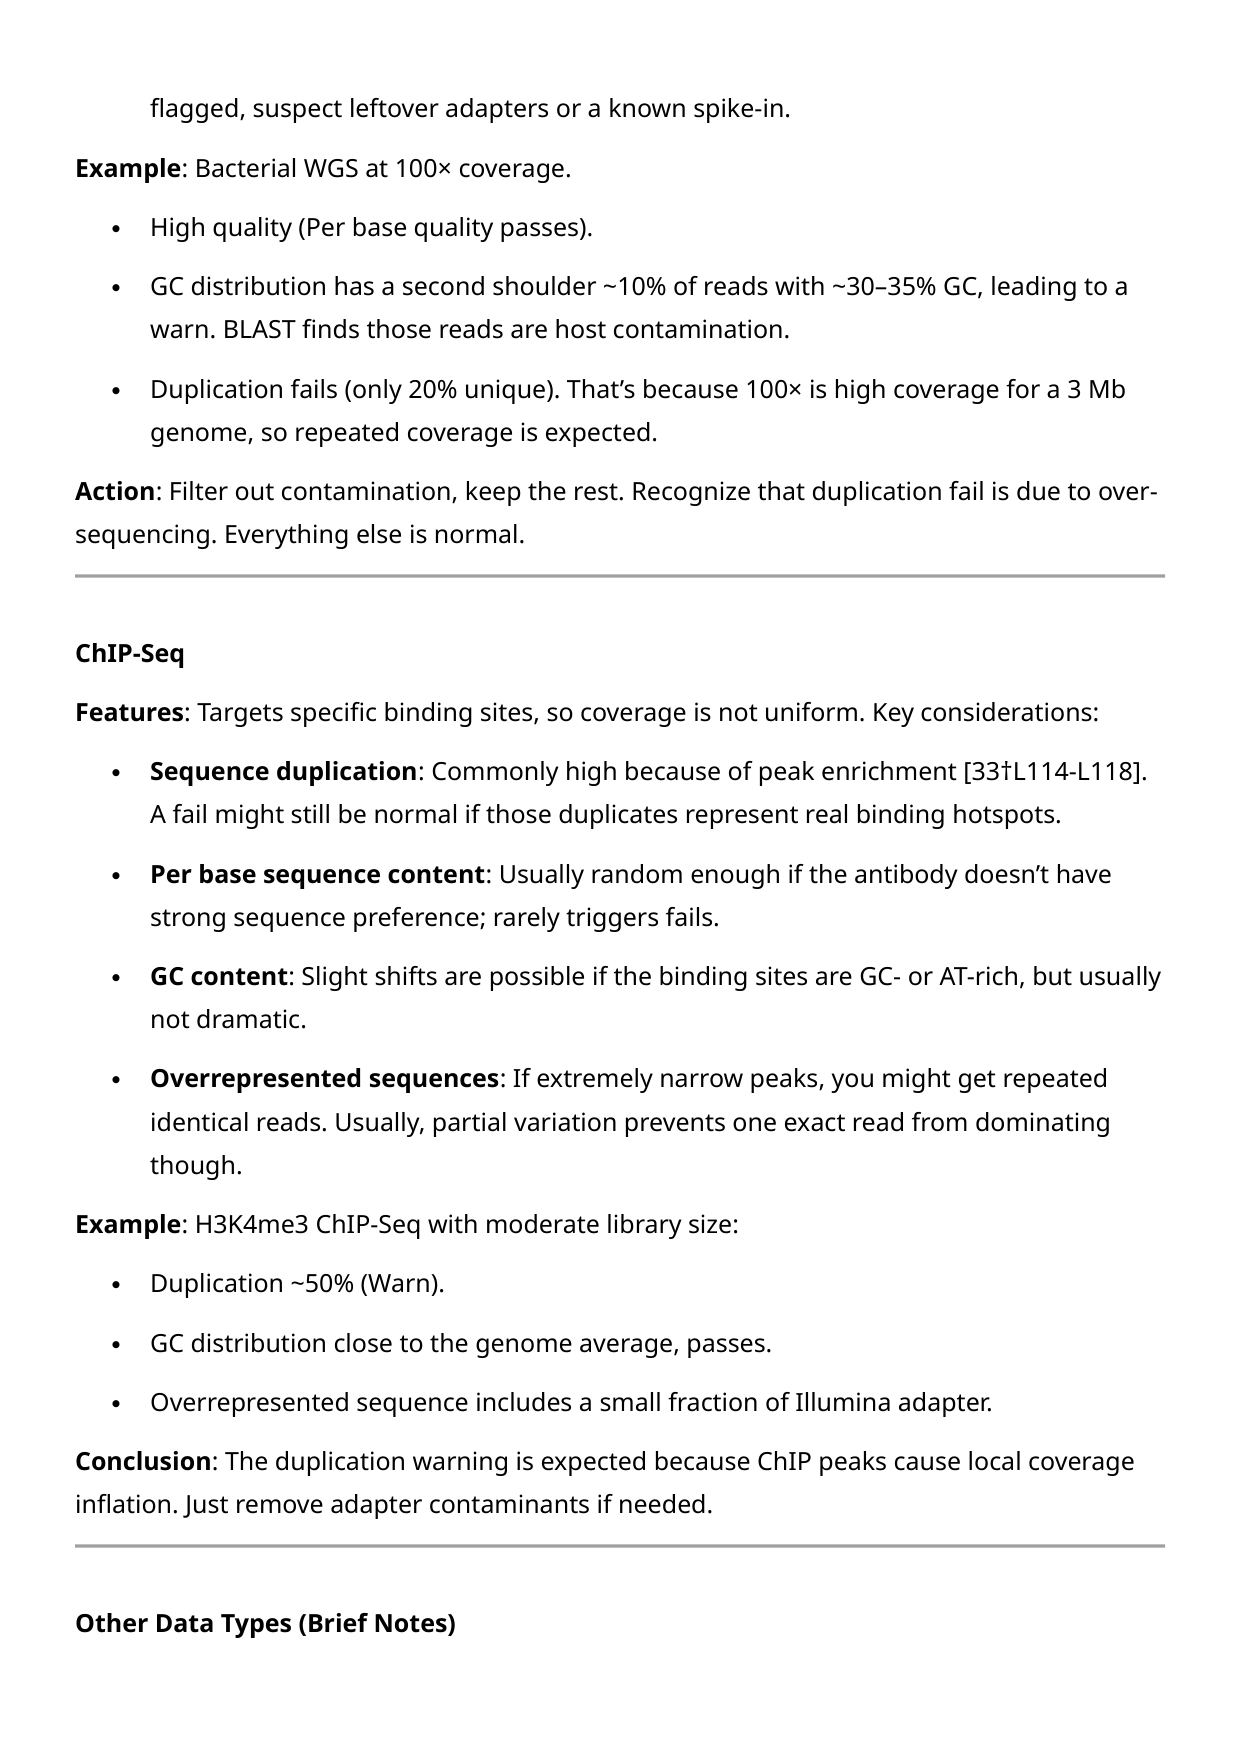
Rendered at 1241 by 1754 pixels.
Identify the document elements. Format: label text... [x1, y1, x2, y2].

text Action: Filter out contamination, keep the rest. Recognize that duplication fail is due to over-sequencing. Everything else is normal. [75, 472, 1165, 553]
list GC distribution has a second shoulder ~10% of reads with ~30–35% GC, leading to a warn. BLAST finds those reads are host contamination. [112, 267, 1165, 348]
list Duplication ~50% (Warn). [112, 1264, 1165, 1302]
list Sequence duplication: Commonly high because of peak enrichment [33†L114-L118]. A fail might still be normal if those duplicates represent real binding hotspots. [112, 752, 1165, 833]
list Per base sequence content: Usually random enough if the antibody doesn’t have strong sequence preference; rarely triggers fails. [112, 855, 1165, 935]
list Duplication fails (only 20% unique). That’s because 100× is high coverage for a 3 Mb genome, so repeated coverage is expected. [112, 370, 1165, 450]
text Other Data Types (Brief Notes) [75, 1604, 1165, 1641]
text ChIP-Seq [75, 634, 1165, 671]
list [112, 89, 1165, 127]
text Example: Bacterial WGS at 100× coverage. [75, 149, 1165, 186]
text Example: H3K4me3 ChIP-Seq with moderate library size: [75, 1205, 1165, 1242]
list Overrepresented sequence includes a small fraction of Illumina adapter. [112, 1383, 1165, 1420]
list High quality (Per base quality passes). [112, 208, 1165, 246]
text Features: Targets specific binding sites, so coverage is not uniform. Key considerations: [75, 693, 1165, 731]
list Overrepresented sequences: If extremely narrow peaks, you might get repeated identical reads. Usually, partial variation prevents one exact read from dominating though. [112, 1059, 1165, 1183]
list GC content: Slight shifts are possible if the binding sites are GC- or AT-rich, but usually not dramatic. [112, 957, 1165, 1038]
text Conclusion: The duplication warning is expected because ChIP peaks cause local coverage inflation. Just remove adapter contaminants if needed. [75, 1442, 1165, 1523]
list GC distribution close to the genome average, passes. [112, 1323, 1165, 1361]
